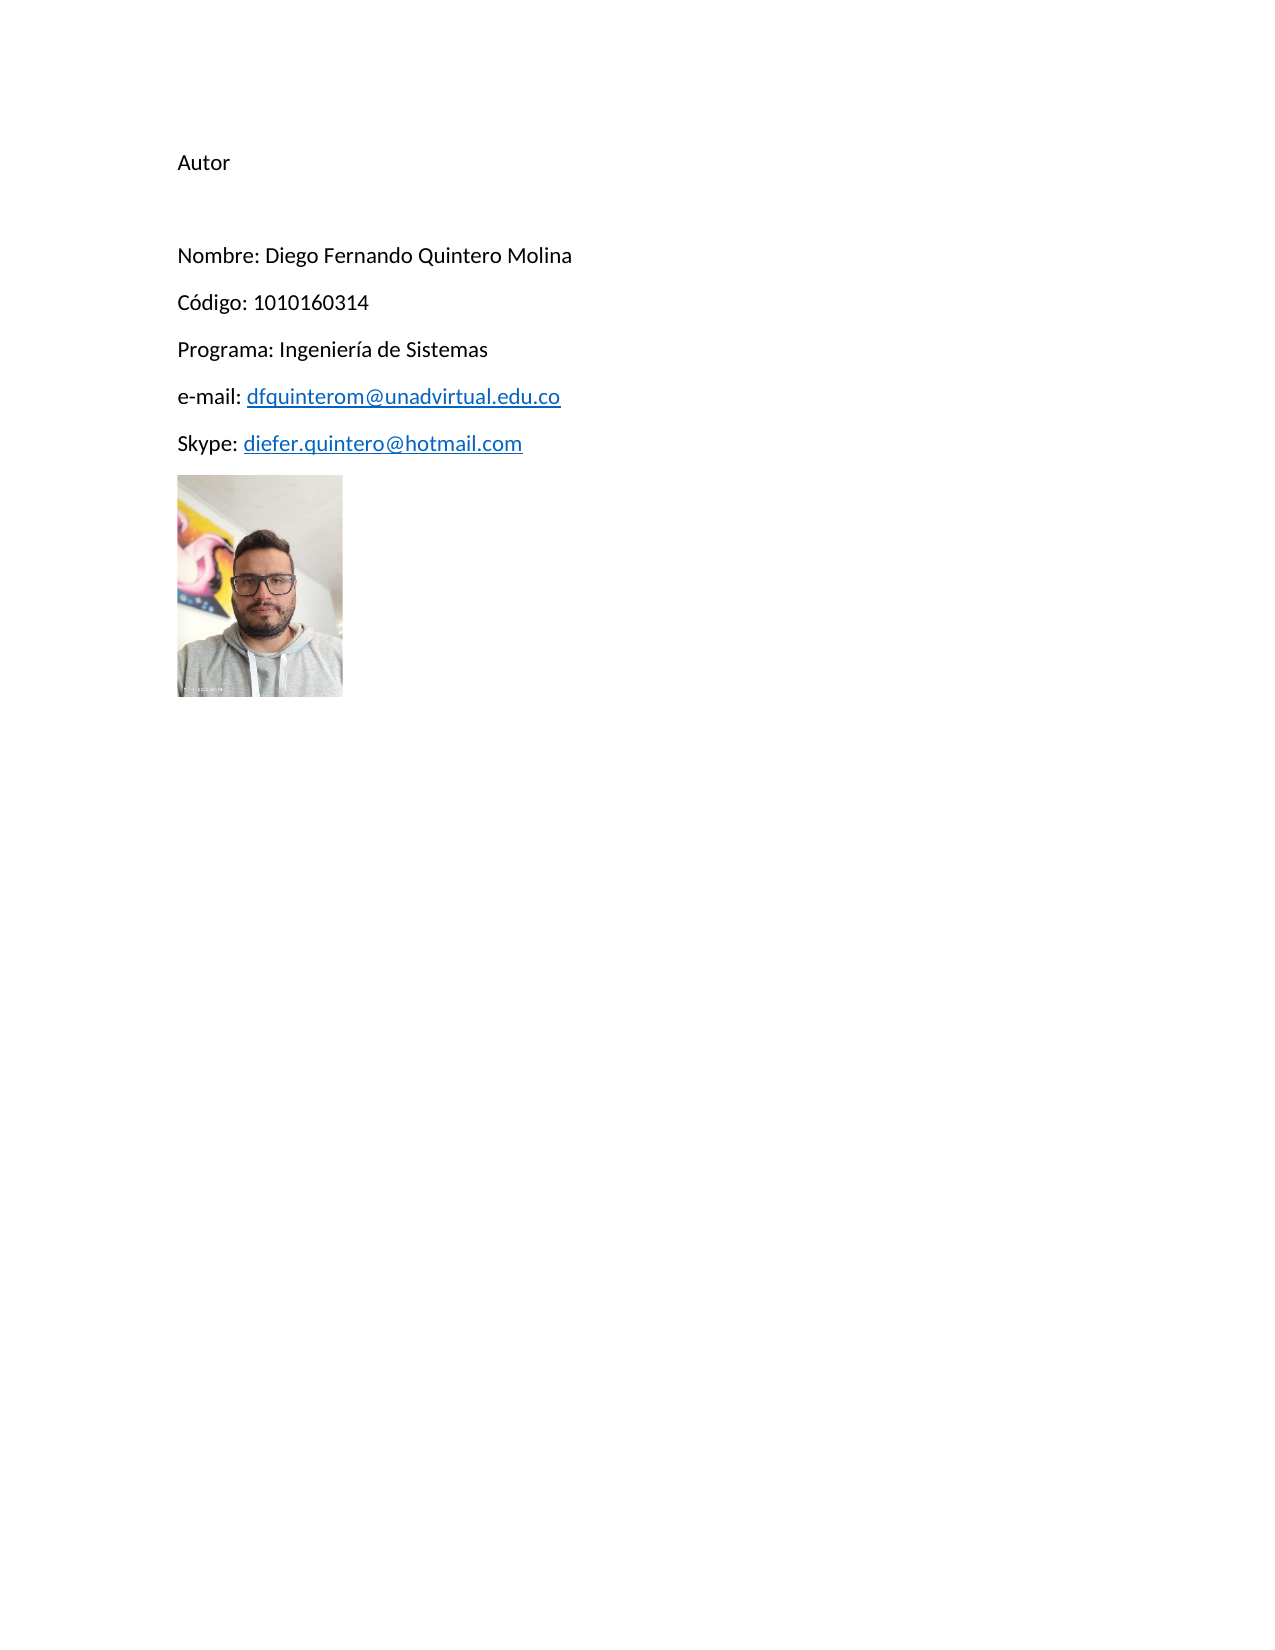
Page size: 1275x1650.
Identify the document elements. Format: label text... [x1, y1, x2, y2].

picture [177, 475, 343, 697]
text e-mail: dfquinterom@unadvirtual.edu.co [177, 382, 1098, 410]
text Nombre: Diego Fernando Quintero Molina [177, 241, 1098, 269]
text Skype: diefer.quintero@hotmail.com [177, 429, 1098, 457]
text Código: 1010160314 [177, 288, 1098, 316]
text Programa: Ingeniería de Sistemas [177, 335, 1098, 363]
text Autor [177, 148, 1098, 176]
